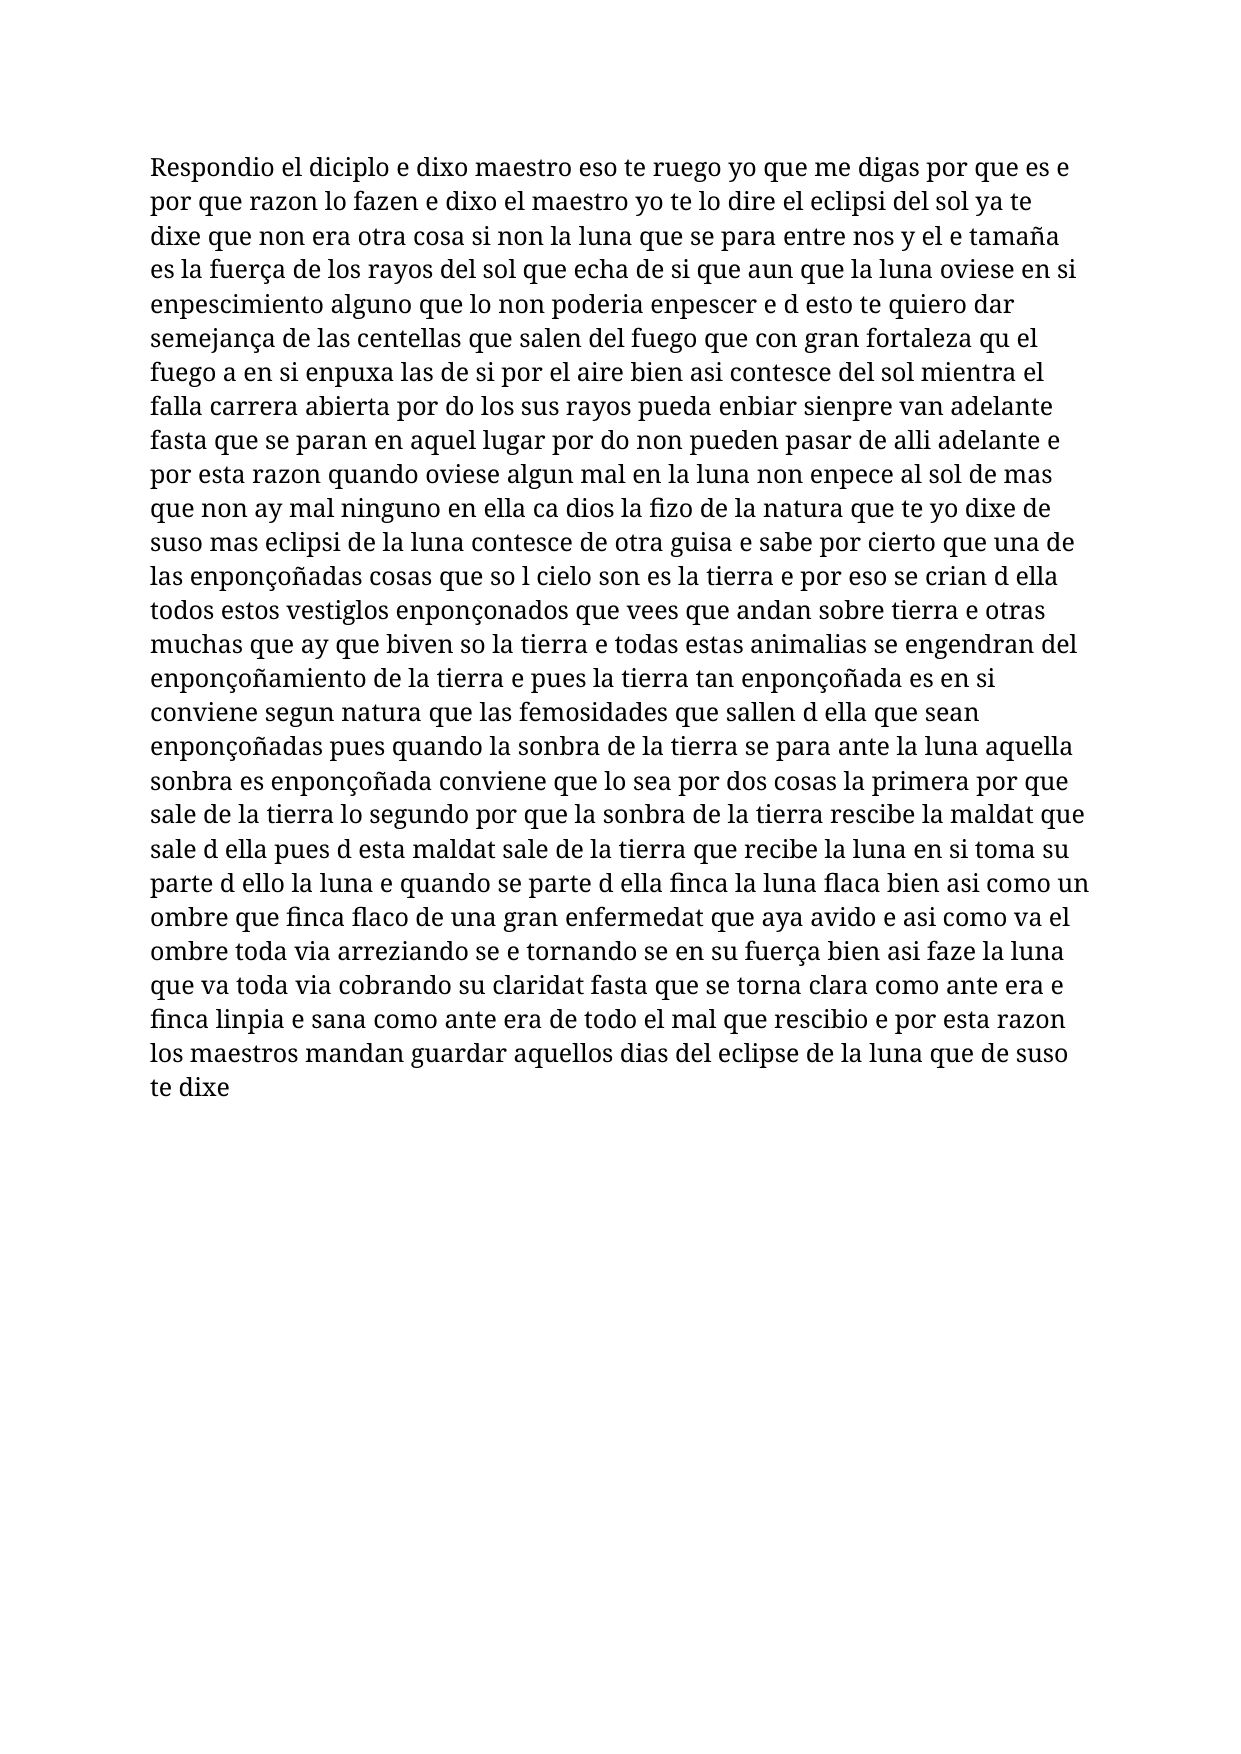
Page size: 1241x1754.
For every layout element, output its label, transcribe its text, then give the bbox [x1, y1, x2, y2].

text Respondio el diciplo e dixo maestro eso te ruego yo que me digas por que es e por que razon lo fazen e dixo el maestro yo te lo dire el eclipsi del sol ya te dixe que non era otra cosa si non la luna que se para entre nos y el e tamaña es la fuerça de los rayos del sol que echa de si que aun que la luna oviese en si enpescimiento alguno que lo non poderia enpescer e d esto te quiero dar semejança de las centellas que salen del fuego que con gran fortaleza qu el fuego a en si enpuxa las de si por el aire bien asi contesce del sol mientra el falla carrera abierta por do los sus rayos pueda enbiar sienpre van adelante fasta que se paran en aquel lugar por do non pueden pasar de alli adelante e por esta razon quando oviese algun mal en la luna non enpece al sol de mas que non ay mal ninguno en ella ca dios la fizo de la natura que te yo dixe de suso mas eclipsi de la luna contesce de otra guisa e sabe por cierto que una de las enponçoñadas cosas que so l cielo son es la tierra e por eso se crian d ella todos estos vestiglos enponçonados que vees que andan sobre tierra e otras muchas que ay que biven so la tierra e todas estas animalias se engendran del enponçoñamiento de la tierra e pues la tierra tan enponçoñada es en si conviene segun natura que las femosidades que sallen d ella que sean enponçoñadas pues quando la sonbra de la tierra se para ante la luna aquella sonbra es enponçoñada conviene que lo sea por dos cosas la primera por que sale de la tierra lo segundo por que la sonbra de la tierra rescibe la maldat que sale d ella pues d esta maldat sale de la tierra que recibe la luna en si toma su parte d ello la luna e quando se parte d ella finca la luna flaca bien asi como un ombre que finca flaco de una gran enfermedat que aya avido e asi como va el ombre toda via arreziando se e tornando se en su fuerça bien asi faze la luna que va toda via cobrando su claridat fasta que se torna clara como ante era e finca linpia e sana como ante era de todo el mal que rescibio e por esta razon los maestros mandan guardar aquellos dias del eclipse de la luna que de suso te dixe [150, 150, 1090, 1104]
